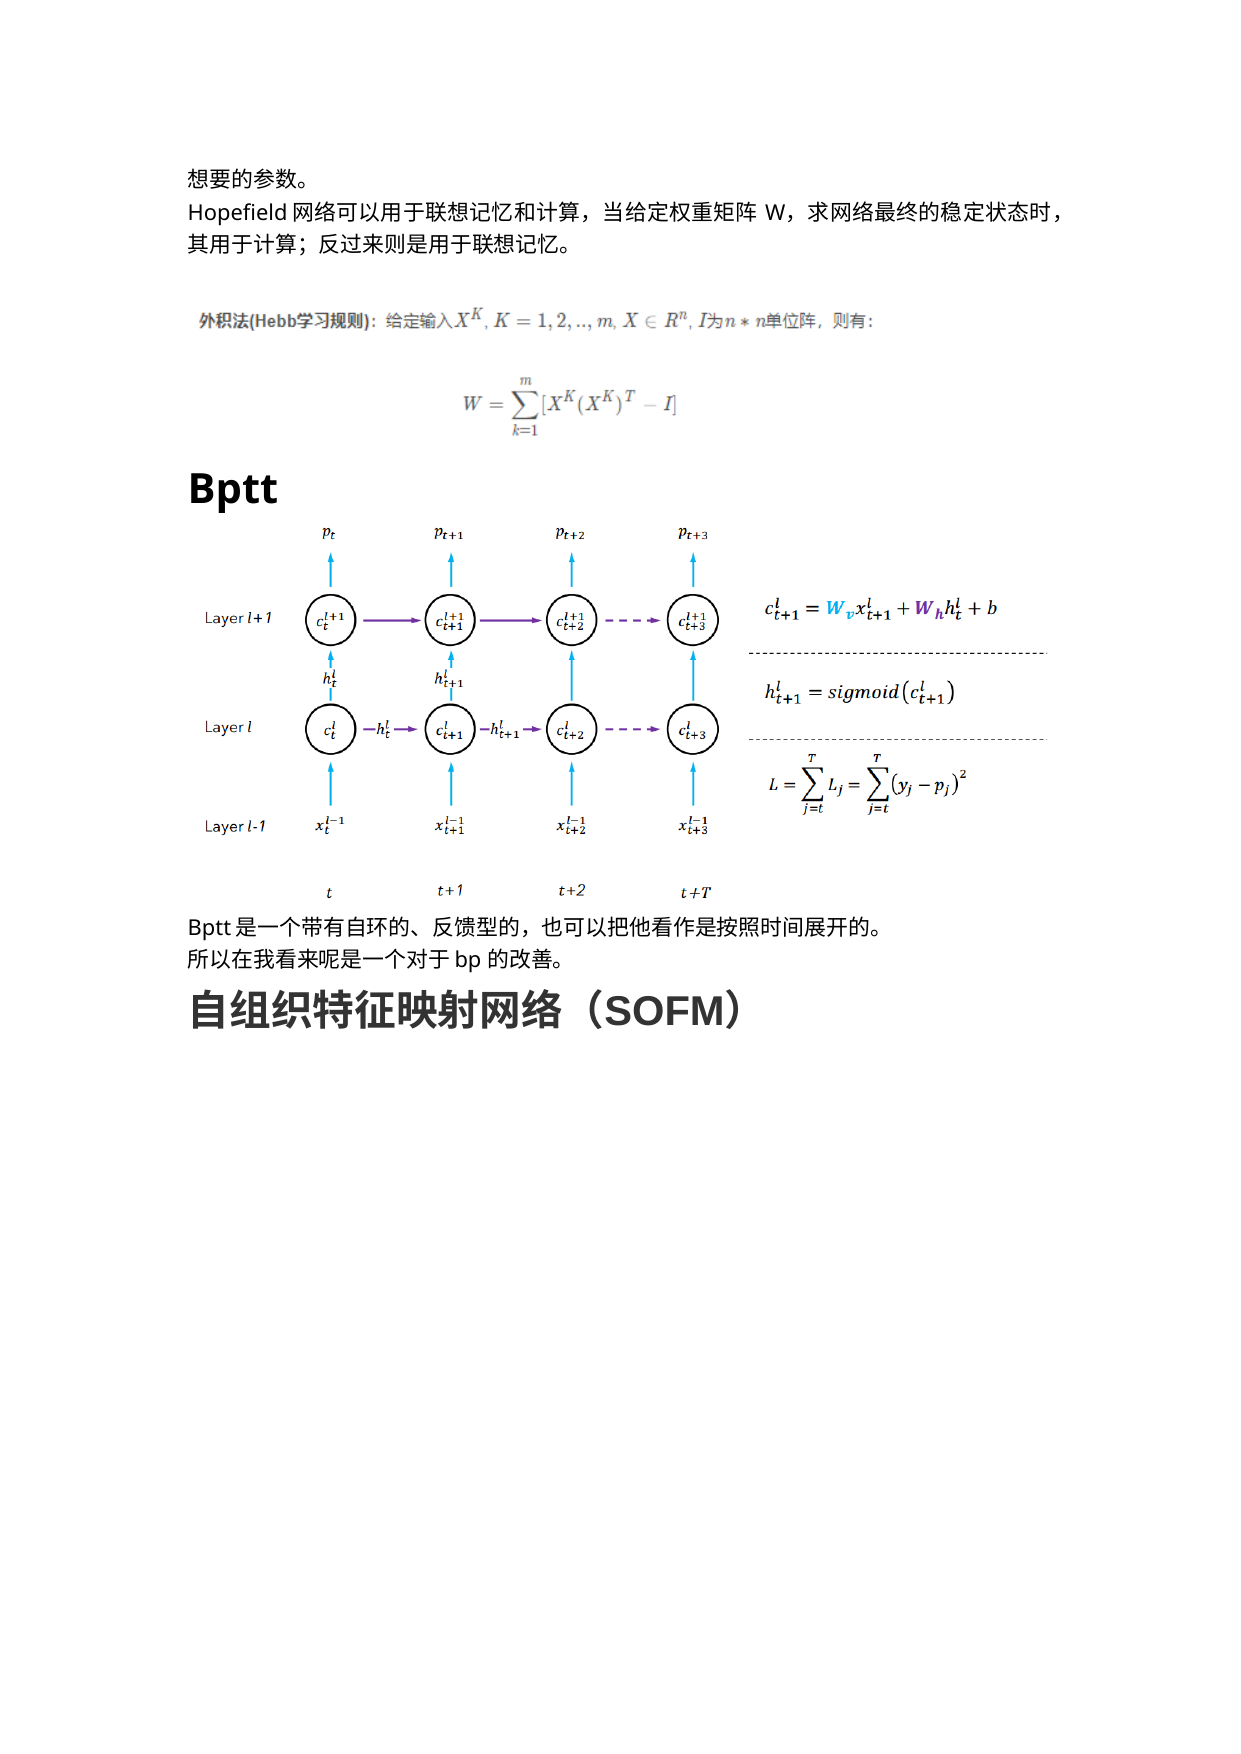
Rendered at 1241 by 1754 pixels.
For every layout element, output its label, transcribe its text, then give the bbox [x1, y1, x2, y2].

picture [187, 519, 1053, 907]
picture [187, 357, 890, 447]
text 所以在我看来呢是一个对于bp 的改善。 [187, 942, 1053, 974]
text Bptt [187, 454, 1053, 519]
picture [187, 292, 879, 340]
text 自组织特征映射网络（SOFM） [187, 974, 1053, 1039]
text Hopefield网络可以用于联想记忆和计算，当给定权重矩阵 W，求网络最终的稳定状态时，其用于计算；反过来则是用于联想记忆。 [187, 194, 1053, 259]
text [187, 162, 1053, 194]
text Bptt是一个带有自环的、反馈型的，也可以把他看作是按照时间展开的。 [187, 909, 1053, 942]
